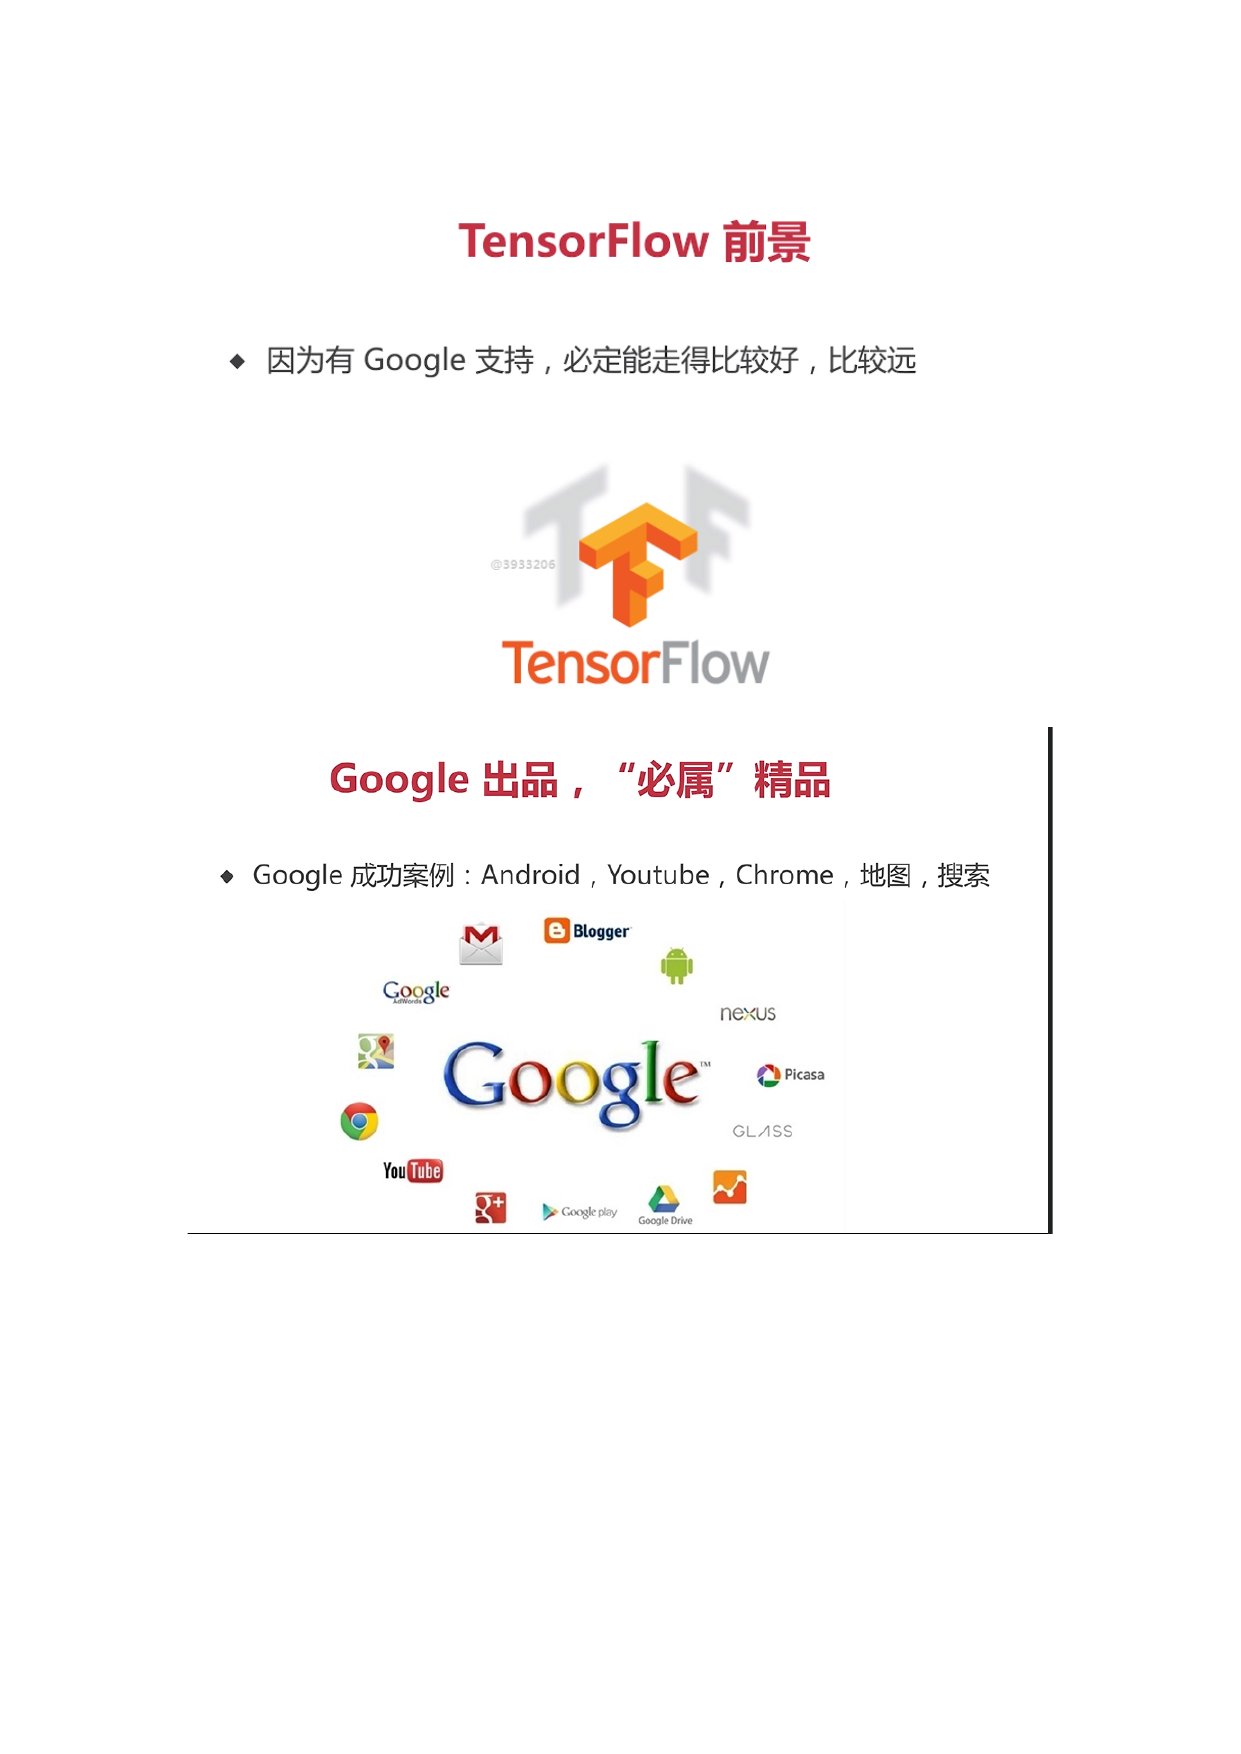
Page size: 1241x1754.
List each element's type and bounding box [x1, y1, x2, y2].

picture [187, 727, 1053, 1234]
picture [187, 164, 1053, 723]
